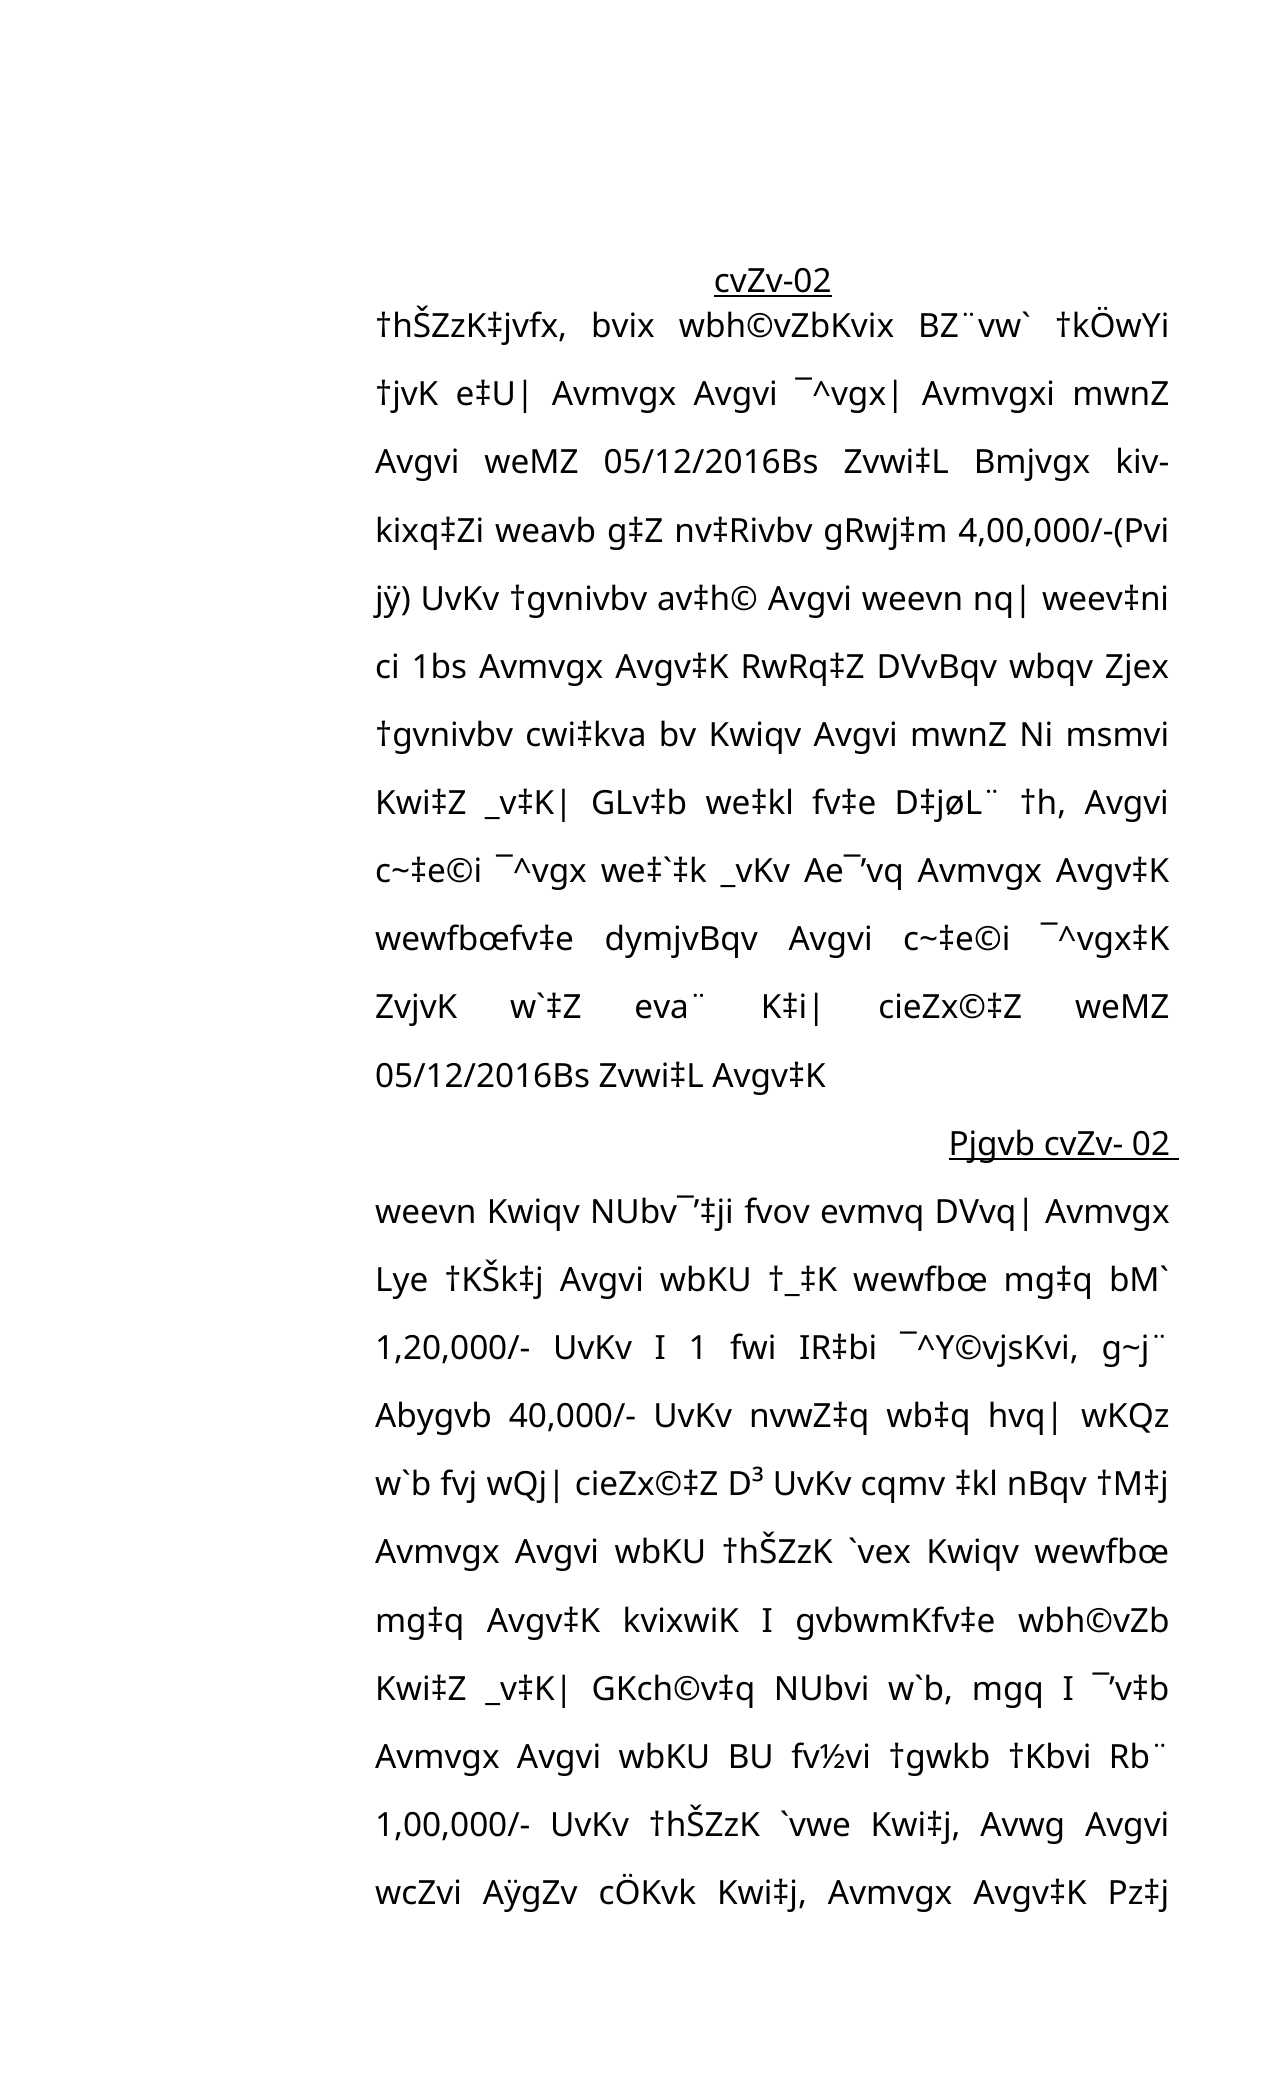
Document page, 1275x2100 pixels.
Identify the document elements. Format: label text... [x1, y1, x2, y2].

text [375, 302, 1170, 1097]
text Pjgvb cvZv- 02 [375, 1119, 1170, 1165]
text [375, 1188, 1170, 1914]
